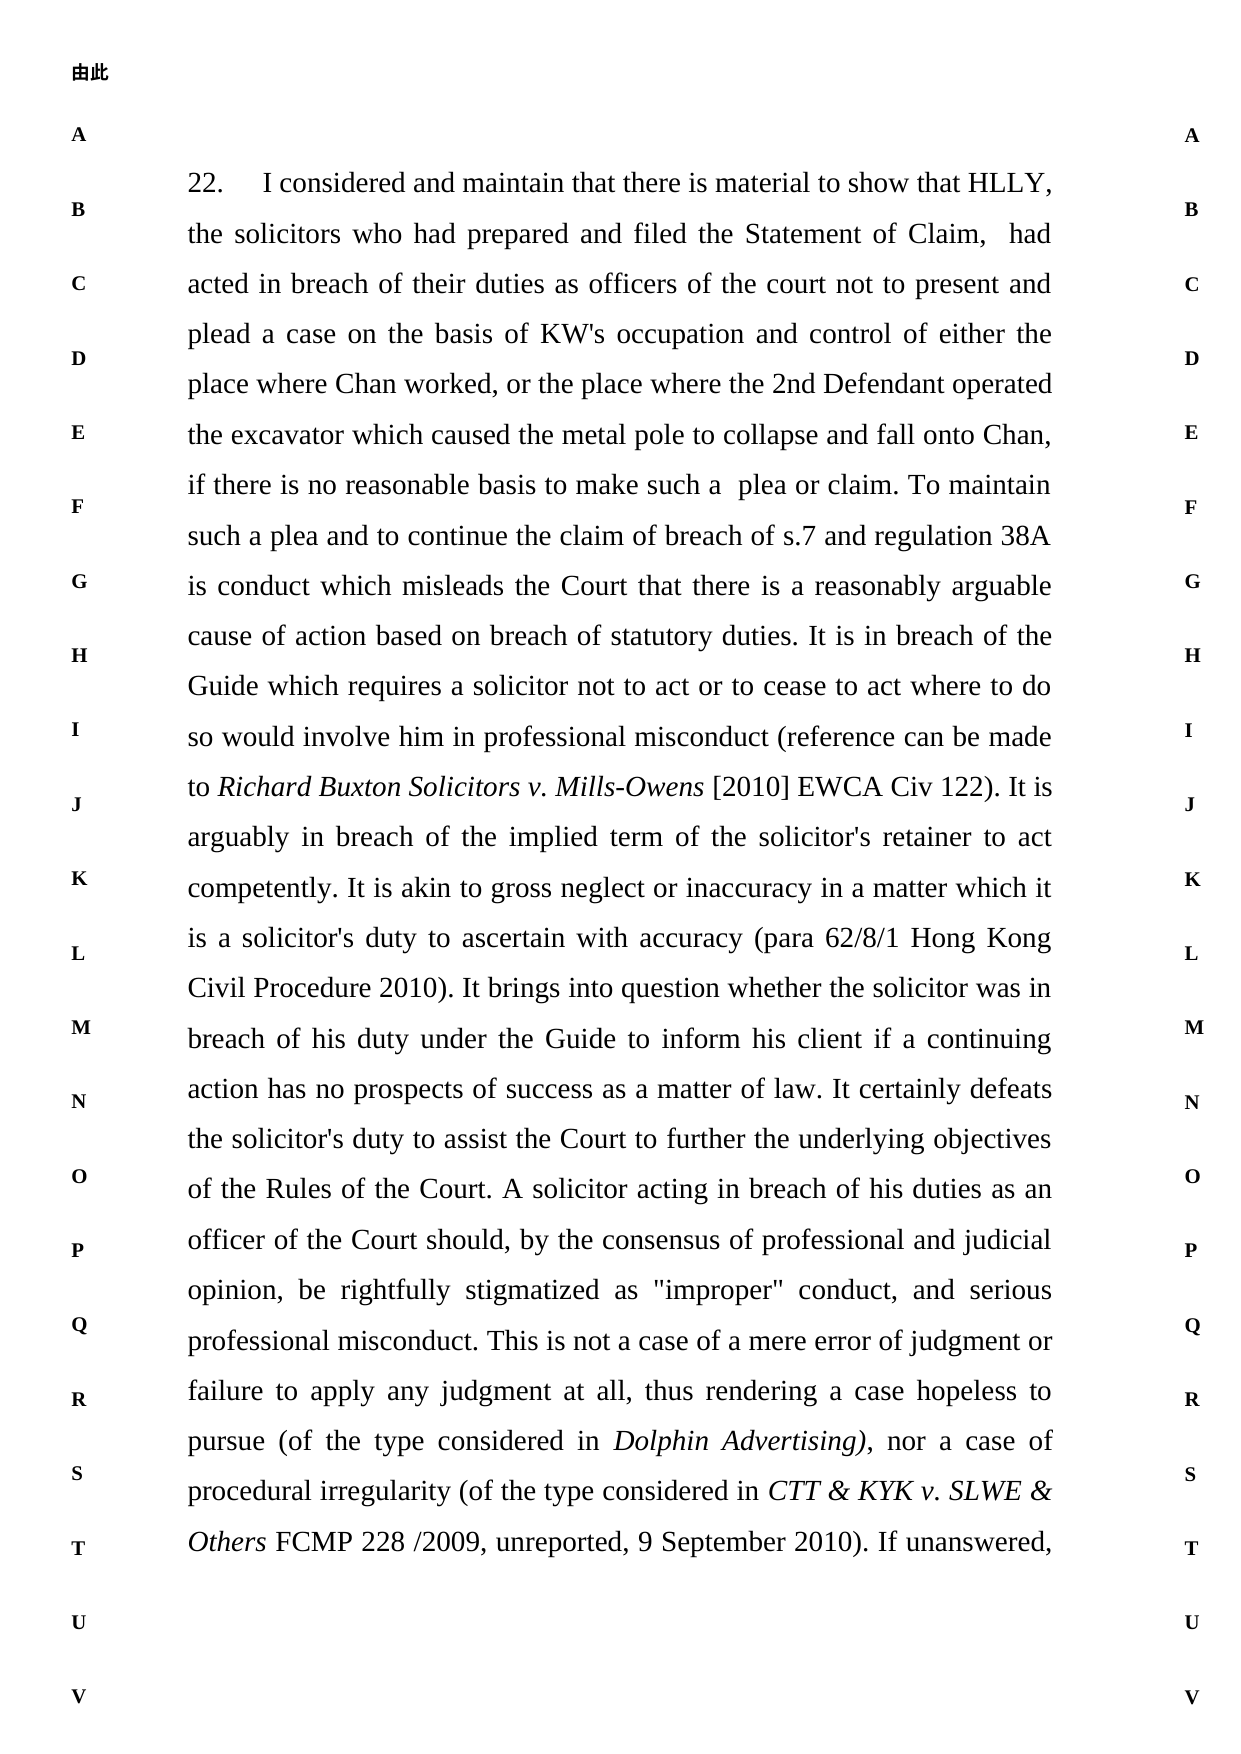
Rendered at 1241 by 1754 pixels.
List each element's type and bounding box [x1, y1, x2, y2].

list [187, 165, 1053, 1557]
